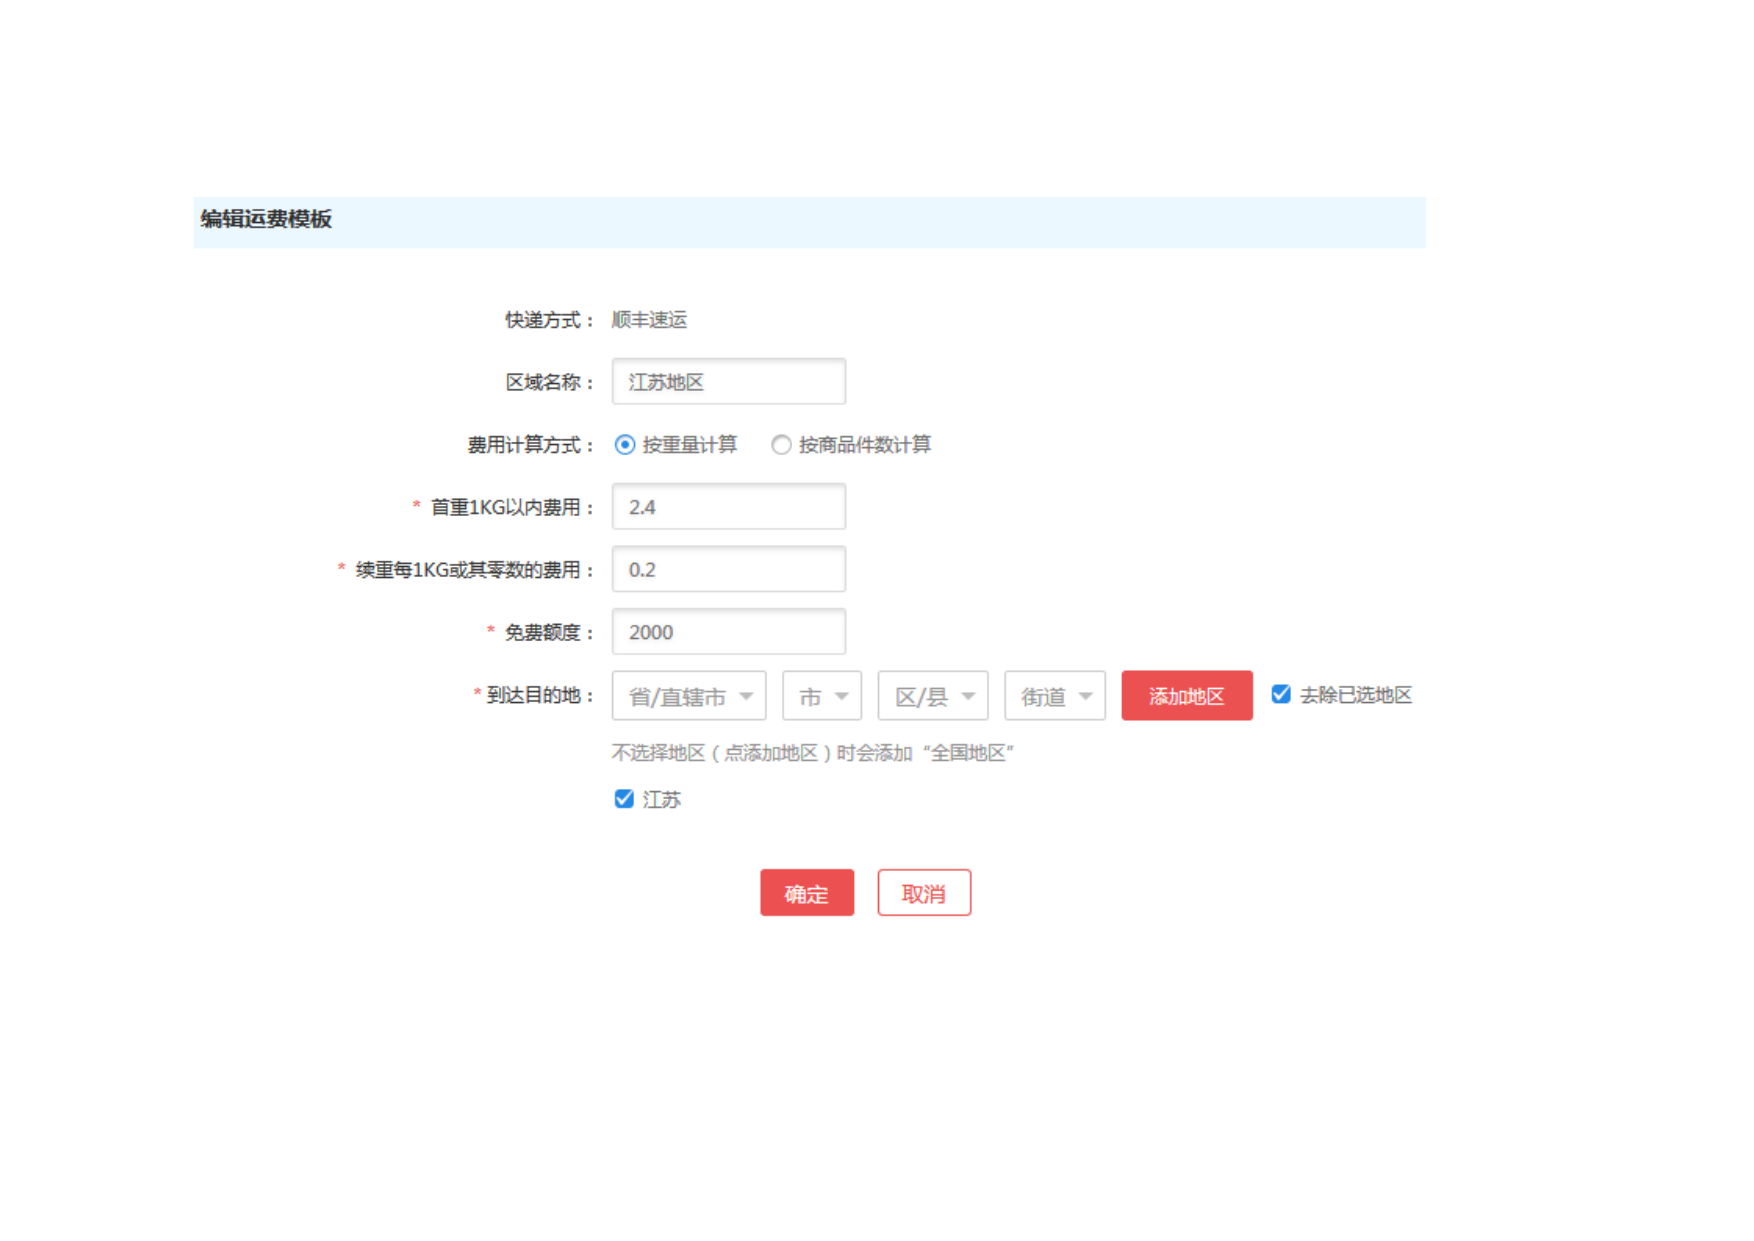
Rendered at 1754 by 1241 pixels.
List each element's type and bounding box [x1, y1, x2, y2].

picture [193, 197, 1427, 935]
